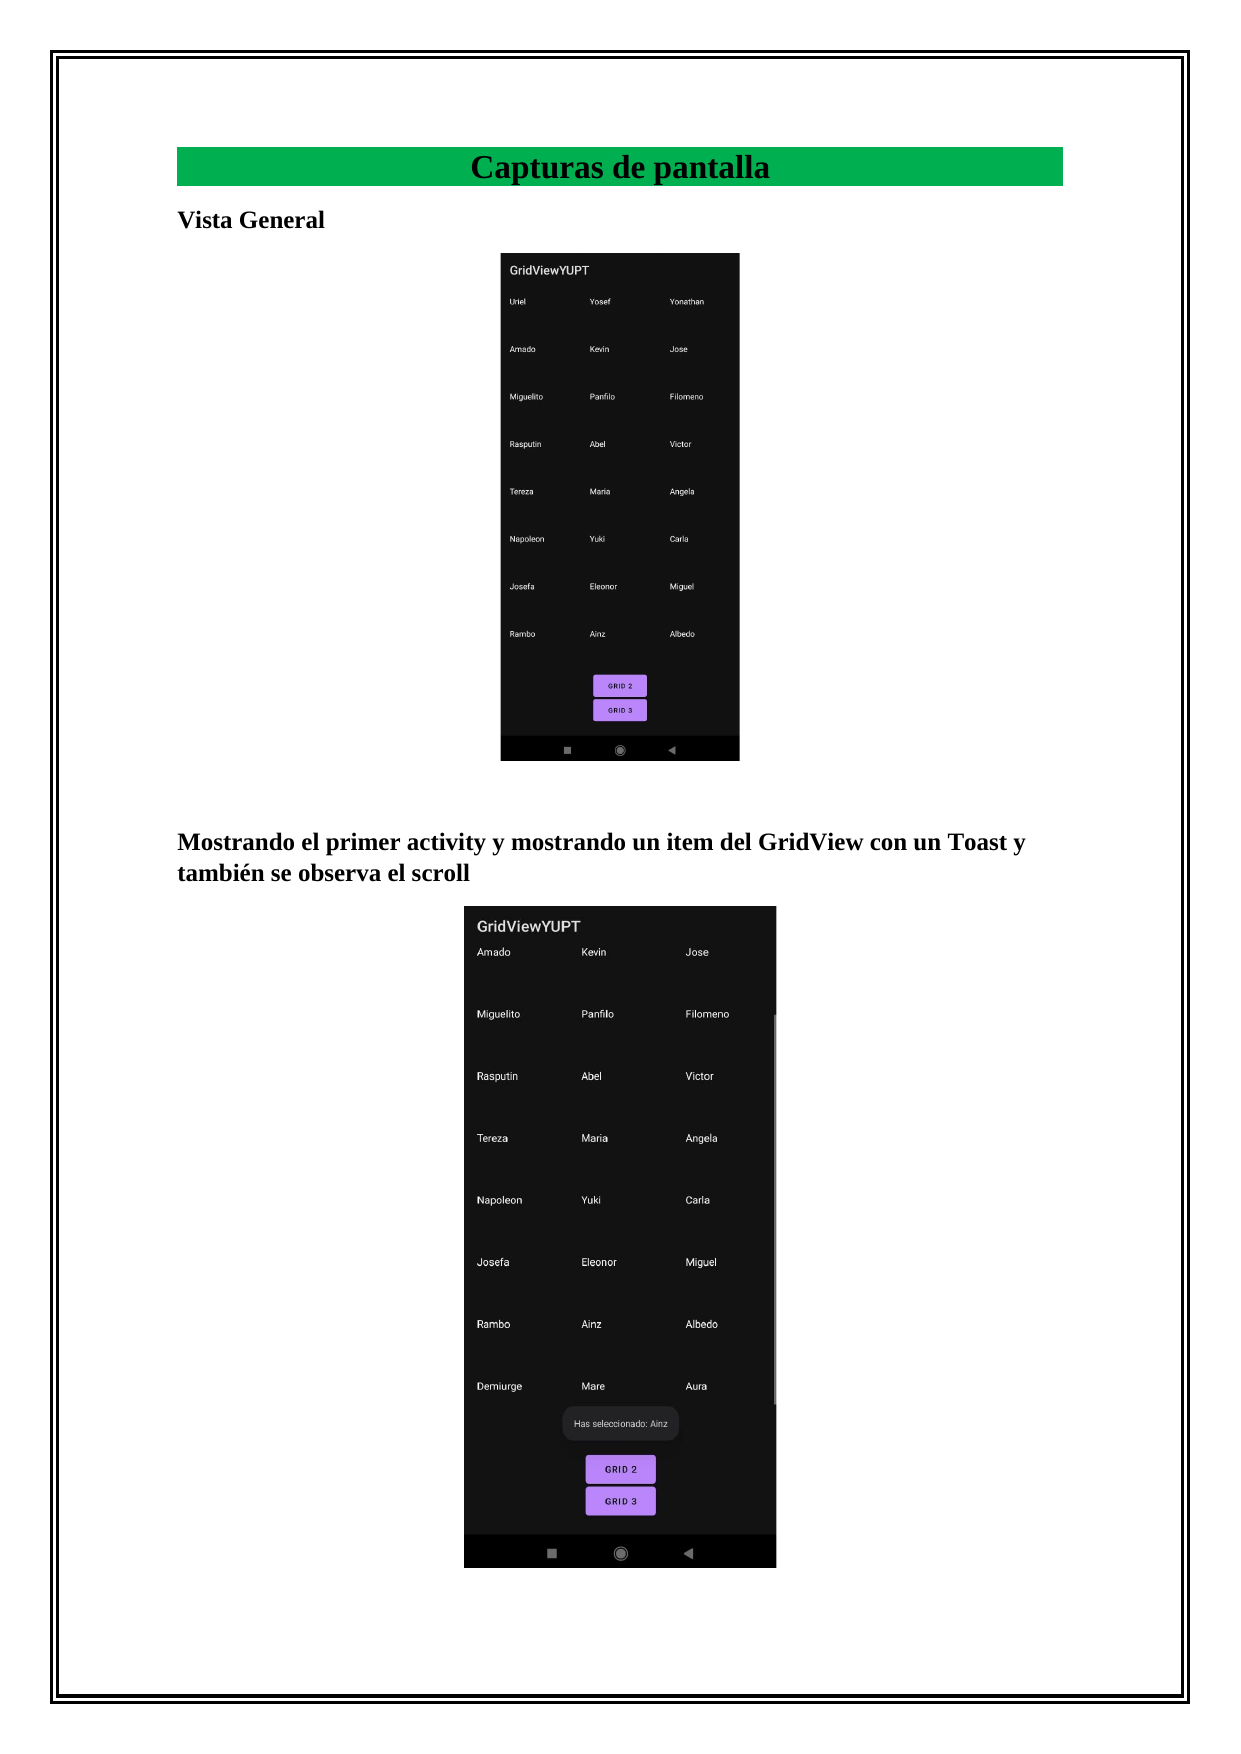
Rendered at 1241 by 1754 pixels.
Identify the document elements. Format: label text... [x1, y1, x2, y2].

text Vista General [177, 206, 1063, 234]
picture [464, 906, 777, 1568]
text Mostrando el primer activity y mostrando un item del GridView con un Toast y también se observa el scroll [177, 827, 1063, 887]
picture [500, 253, 740, 761]
text Capturas de pantalla [177, 147, 1063, 186]
